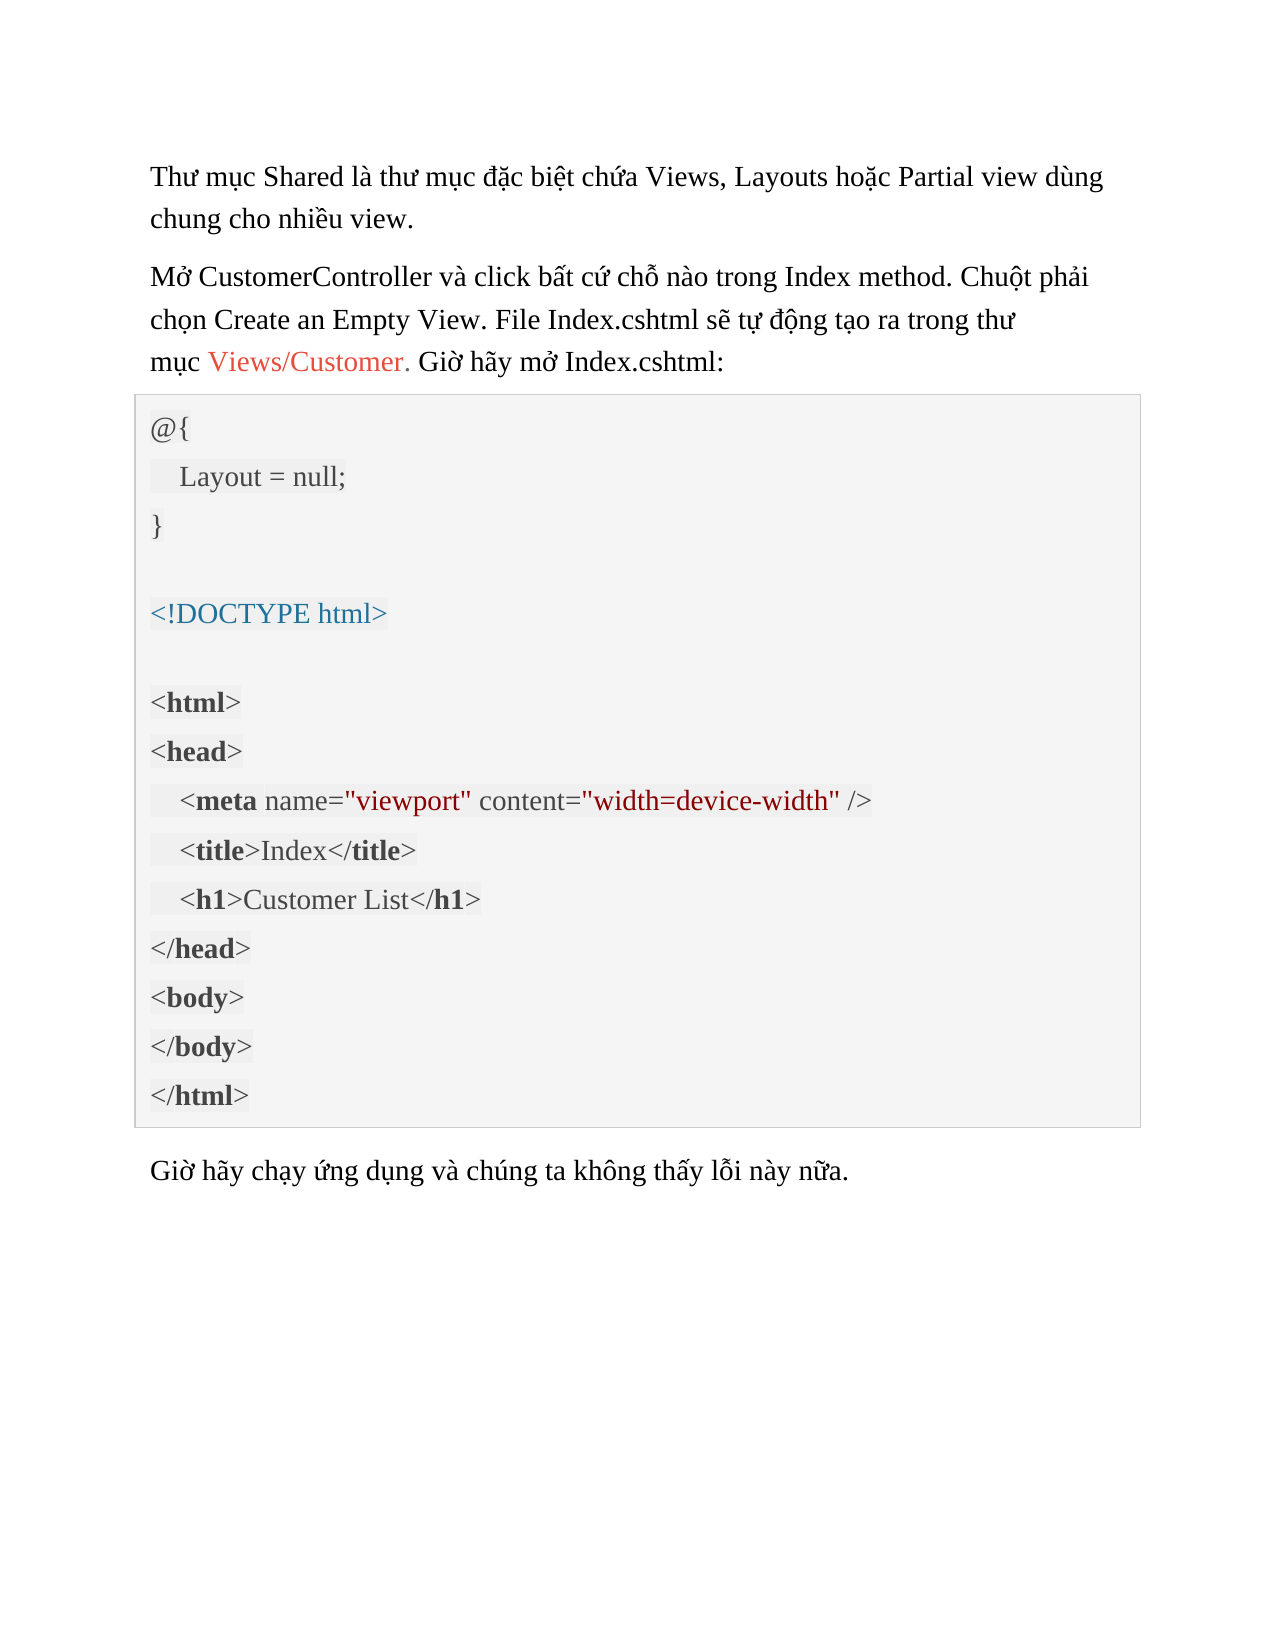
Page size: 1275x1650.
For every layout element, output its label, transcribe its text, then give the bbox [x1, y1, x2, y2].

text @{ [136, 395, 1140, 443]
text </html> [136, 1062, 1140, 1127]
text <body> [136, 964, 1140, 1013]
text </head> [136, 915, 1140, 964]
text <h1>Customer List</h1> [136, 866, 1140, 915]
text <head> [136, 718, 1140, 767]
text Thư mục Shared là thư mục đặc biệt chứa Views, Layouts hoặc Partial view dùng chung cho nhiều view. [150, 150, 1125, 235]
text <!DOCTYPE html> [136, 581, 1140, 630]
text Giờ hãy chạy ứng dụng và chúng ta không thấy lỗi này nữa. [150, 1144, 1125, 1186]
text Layout = null; [136, 443, 1140, 492]
text <title>Index</title> [136, 816, 1140, 866]
text Mở CustomerController và click bất cứ chỗ nào trong Index method. Chuột phải chọn Create an Empty View. File Index.cshtml sẽ tự động tạo ra trong thư mục Views/Customer. Giờ hãy mở Index.cshtml: [150, 251, 1125, 378]
text <html> [136, 669, 1140, 718]
text } [136, 492, 1140, 541]
text </body> [136, 1013, 1140, 1062]
text <meta name="viewport" content="width=device-width" /> [136, 767, 1140, 816]
